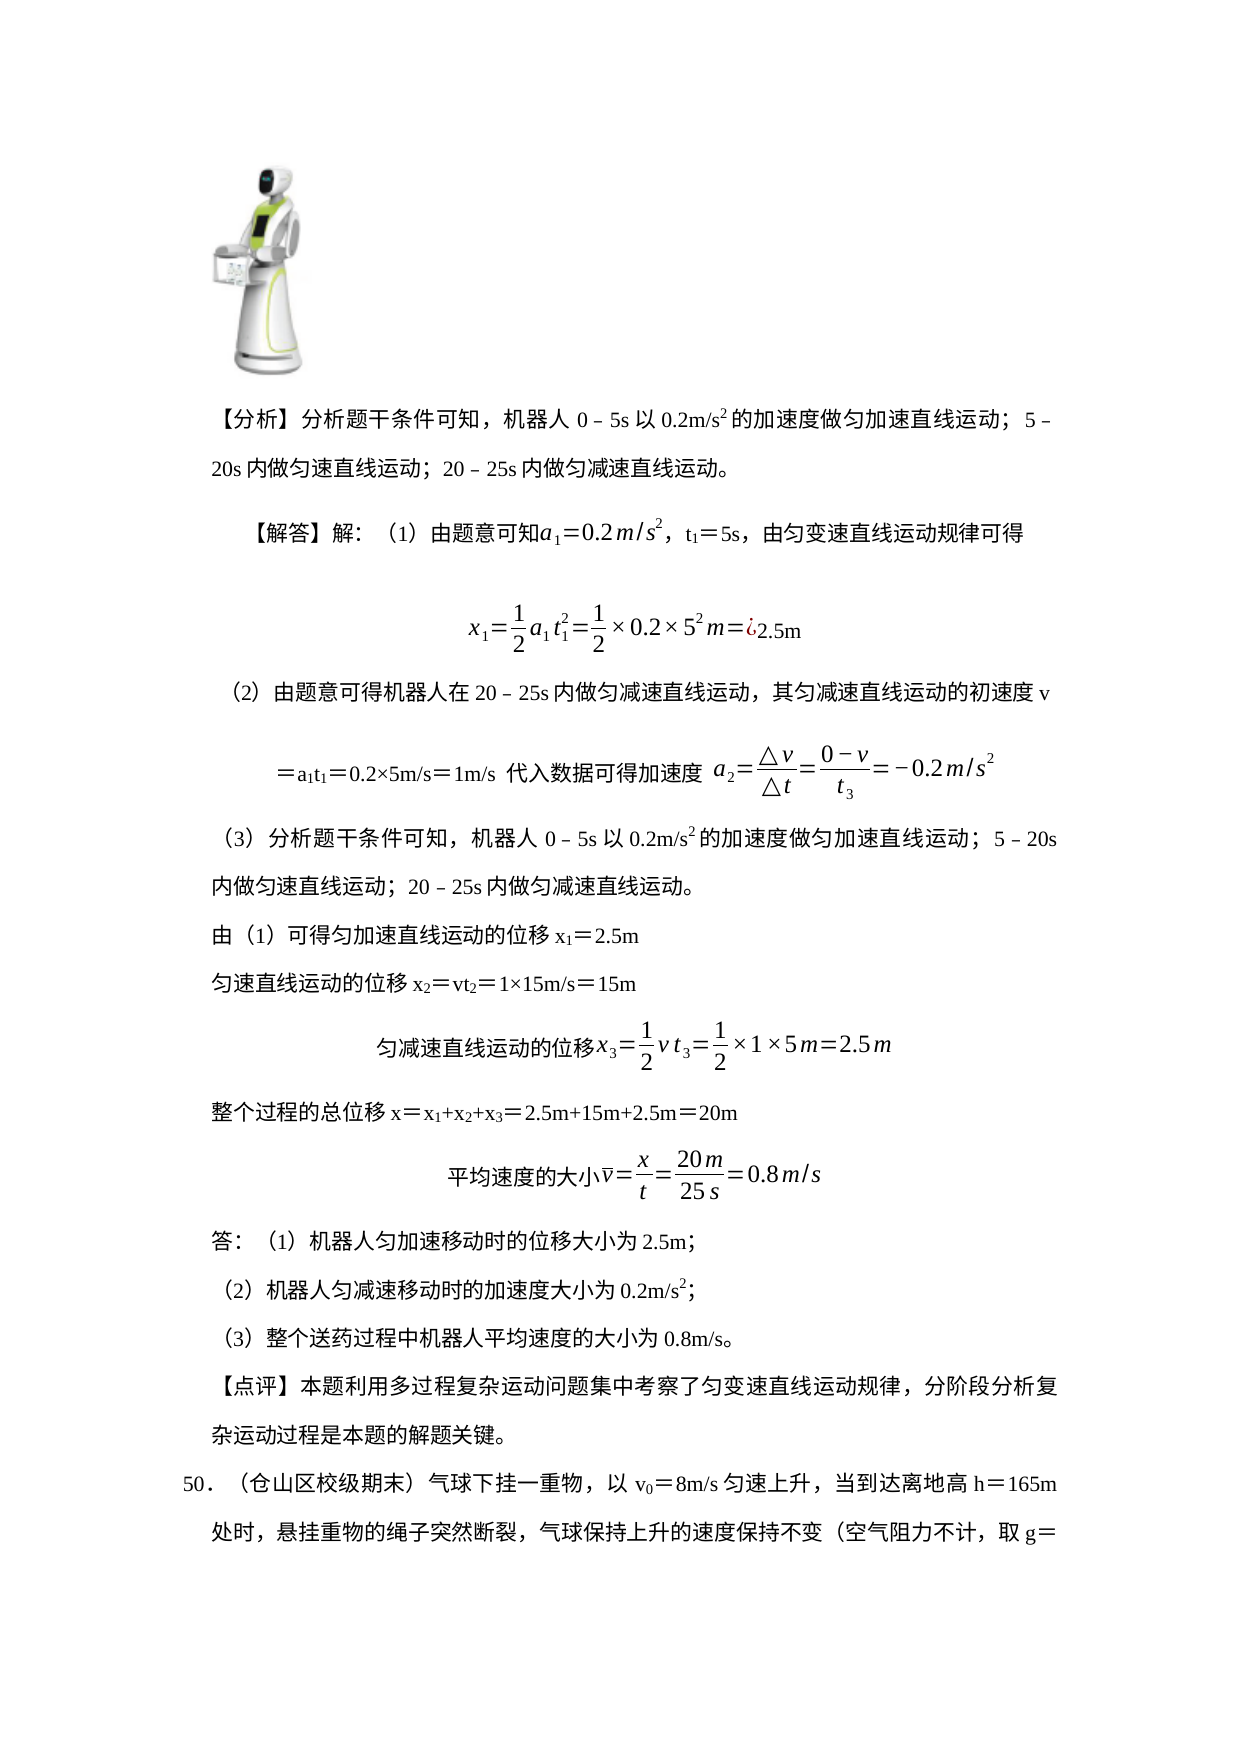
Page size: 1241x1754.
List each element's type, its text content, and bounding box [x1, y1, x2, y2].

text 【解答】解：（1）由题意可知，t1＝5s，由匀变速直线运动规律可得2.5m [211, 499, 1058, 662]
text 匀速直线运动的位移x2＝vt2＝1×15m/s＝15m [211, 966, 1058, 998]
text 【分析】分析题干条件可知，机器人0﹣5s以0.2m/s2的加速度做匀加速直线运动；5﹣20s内做匀速直线运动；20﹣25s内做匀减速直线运动。 [211, 402, 1058, 483]
picture [211, 161, 312, 383]
text （3）整个送药过程中机器人平均速度的大小为0.8m/s。 [211, 1321, 1058, 1353]
text （3）分析题干条件可知，机器人0﹣5s以0.2m/s2的加速度做匀加速直线运动；5﹣20s内做匀速直线运动；20﹣25s内做匀减速直线运动。 [211, 820, 1058, 901]
text 【点评】本题利用多过程复杂运动问题集中考察了匀变速直线运动规律，分阶段分析复杂运动过程是本题的解题关键。 [211, 1369, 1058, 1450]
text （2）机器人匀减速移动时的加速度大小为0.2m/s2； [211, 1272, 1058, 1305]
text 整个过程的总位移x＝x1+x2+x3＝2.5m+15m+2.5m＝20m [211, 1095, 1058, 1127]
text 平均速度的大小 [211, 1143, 1058, 1208]
text 答：（1）机器人匀加速移动时的位移大小为2.5m； [211, 1224, 1058, 1256]
text 由（1）可得匀加速直线运动的位移x1＝2.5m [211, 917, 1058, 950]
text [183, 1466, 1058, 1547]
text （2）由题意可得机器人在20﹣25s内做匀减速直线运动，其匀减速直线运动的初速度v＝a1t1＝0.2×5m/s＝1m/s 代入数据可得加速度 [211, 674, 1058, 804]
text 匀减速直线运动的位移 [211, 1014, 1058, 1079]
